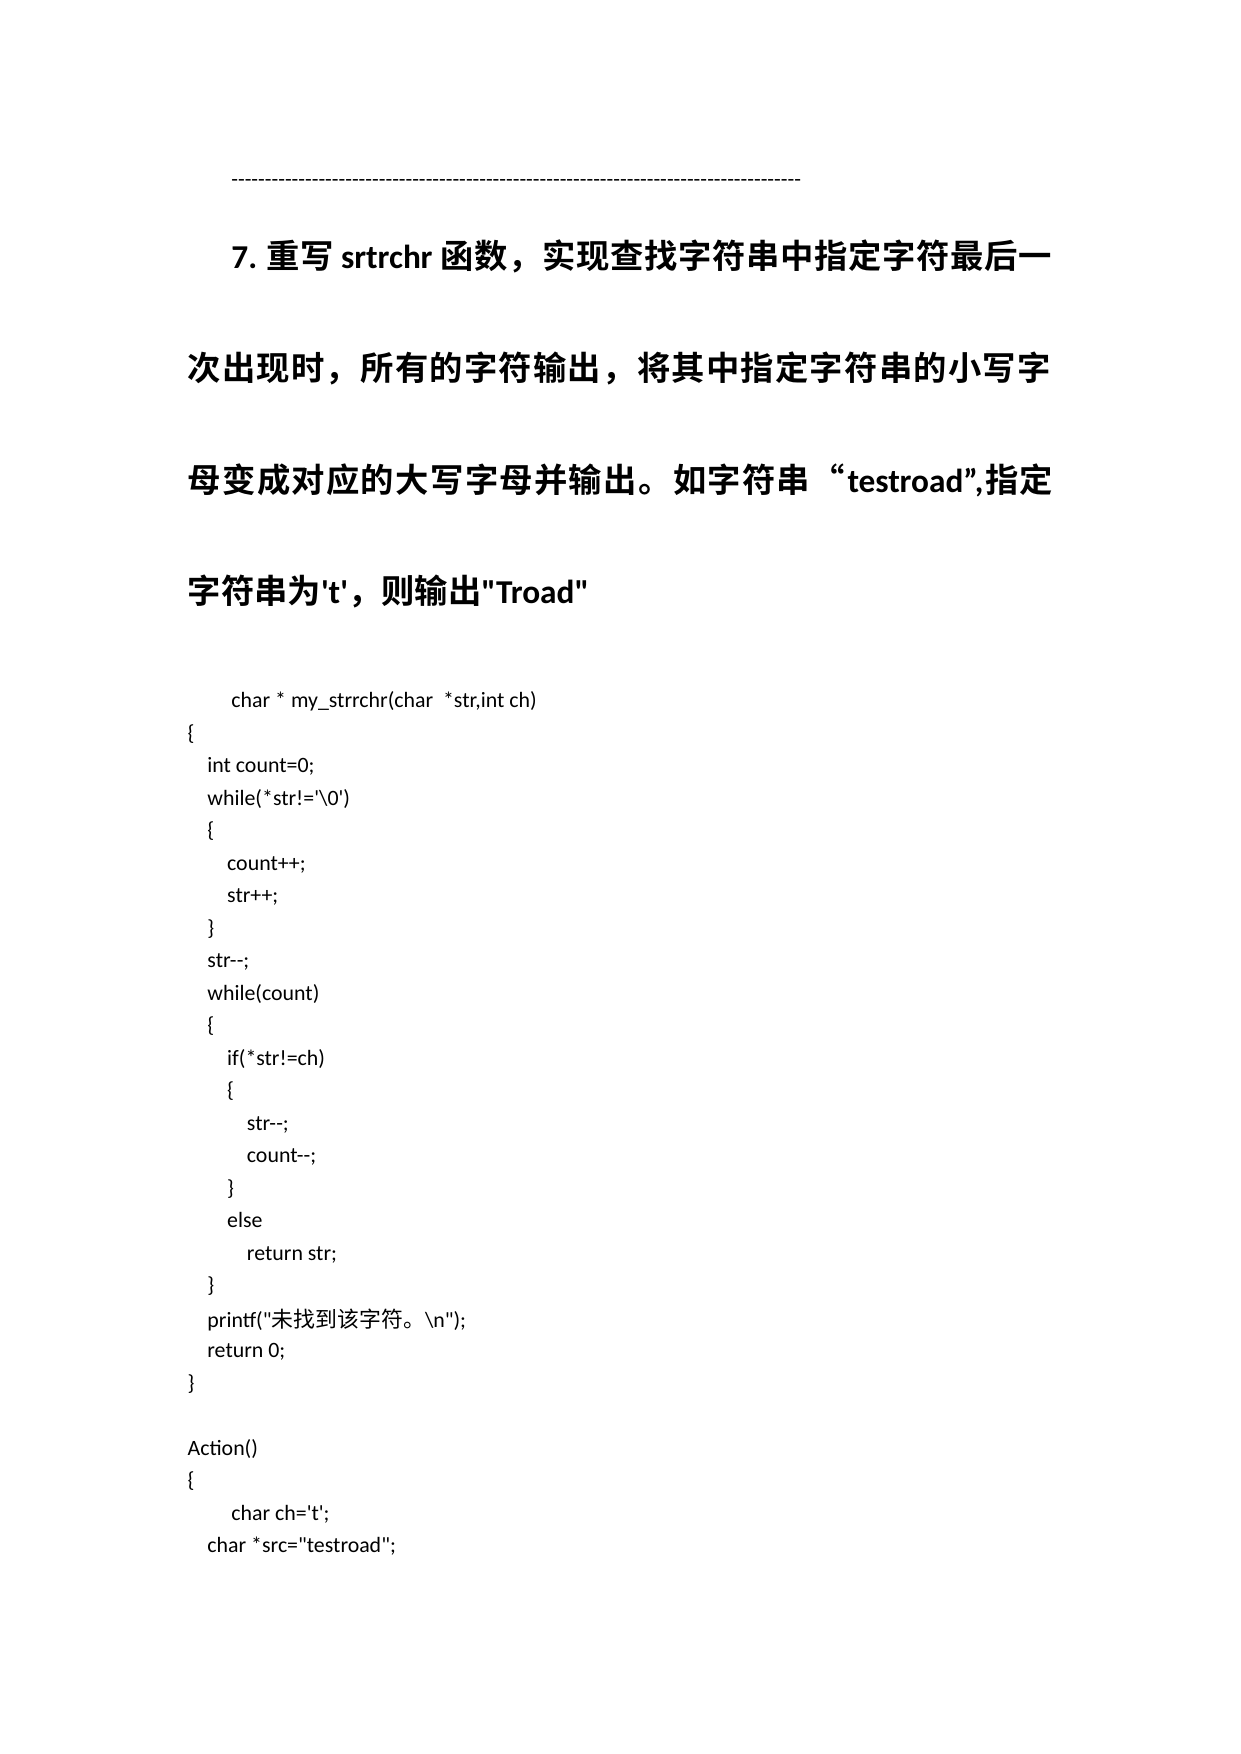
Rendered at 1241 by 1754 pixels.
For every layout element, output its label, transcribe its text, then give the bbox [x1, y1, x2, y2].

text str++; [187, 879, 1053, 911]
text char *src="testroad"; [187, 1529, 1053, 1561]
text ------------------------------------------------------------------------------------- [187, 162, 1053, 194]
text str--; [187, 1106, 1053, 1139]
text printf("未找到该字符。\n"); [187, 1301, 1053, 1334]
text { [187, 1464, 1053, 1496]
text char ch='t'; [187, 1496, 1053, 1529]
text return 0; [187, 1334, 1053, 1366]
text { [187, 1009, 1053, 1041]
text count++; [187, 846, 1053, 879]
text { [187, 1074, 1053, 1106]
text } [187, 1366, 1053, 1399]
text return str; [187, 1236, 1053, 1269]
text Action() [187, 1431, 1053, 1464]
text else [187, 1204, 1053, 1236]
text { [187, 814, 1053, 846]
text if(*str!=ch) [187, 1041, 1053, 1074]
subtitle 7. 重写srtrchr函数，实现查找字符串中指定字符最后一次出现时，所有的字符输出，将其中指定字符串的小写字母变成对应的大写字母并输出。如字符串“testroad”,指定字符串为't'，则输出"Troad" [187, 222, 1053, 622]
text { [187, 716, 1053, 749]
text count--; [187, 1139, 1053, 1171]
text int count=0; [187, 749, 1053, 781]
text while(*str!='\0') [187, 781, 1053, 814]
text } [187, 1171, 1053, 1204]
text while(count) [187, 976, 1053, 1009]
text str--; [187, 944, 1053, 976]
text } [187, 911, 1053, 944]
text char * my_strrchr(char *str,int ch) [187, 684, 1053, 716]
text } [187, 1269, 1053, 1301]
